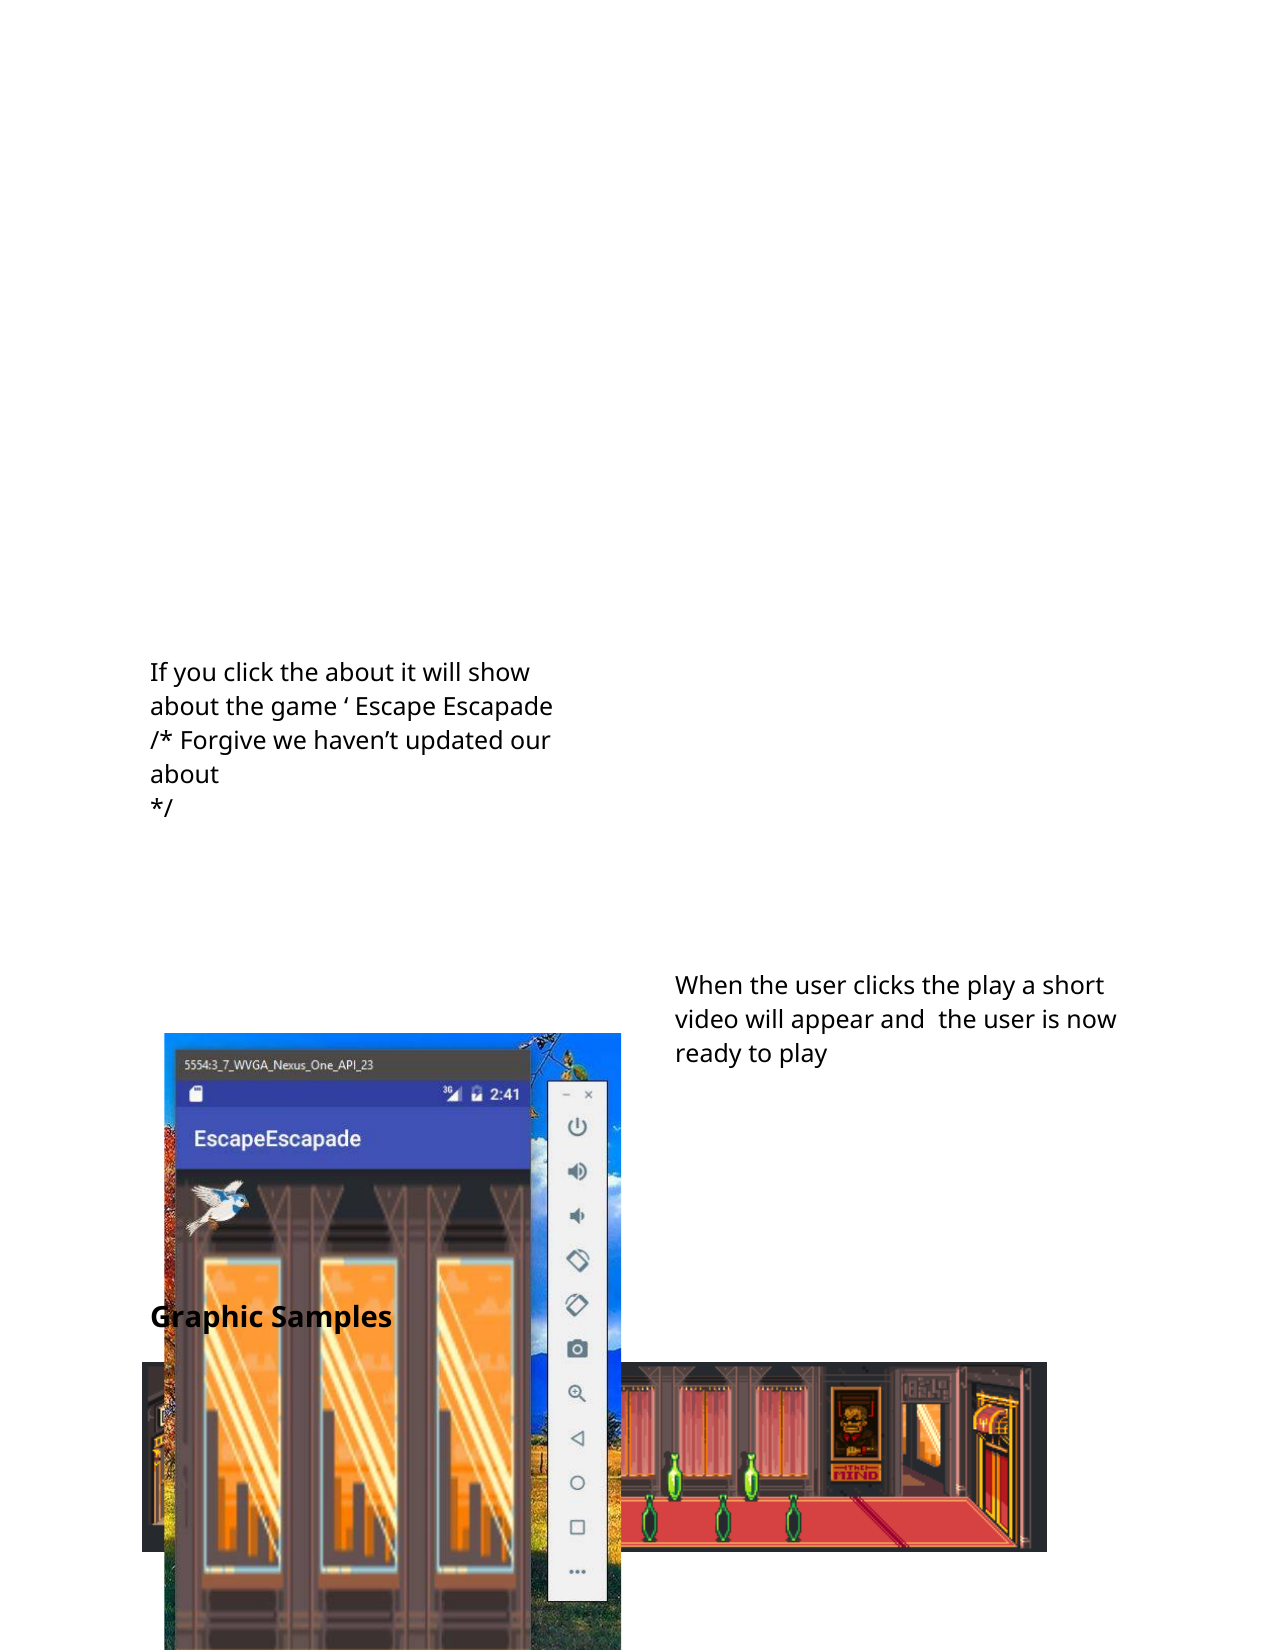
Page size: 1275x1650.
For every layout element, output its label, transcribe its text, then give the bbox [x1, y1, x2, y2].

text /* Forgive we haven’t updated our about [150, 723, 600, 791]
text If you click the about it will show about the game ‘ Escape Escapade [150, 655, 600, 723]
picture [164, 1033, 622, 1296]
picture [142, 1336, 1047, 1650]
text Graphic Samples [150, 1296, 1125, 1336]
text */ [150, 791, 600, 825]
text When the user clicks the play a short video will appear and the user is now ready to play [675, 967, 1125, 1070]
